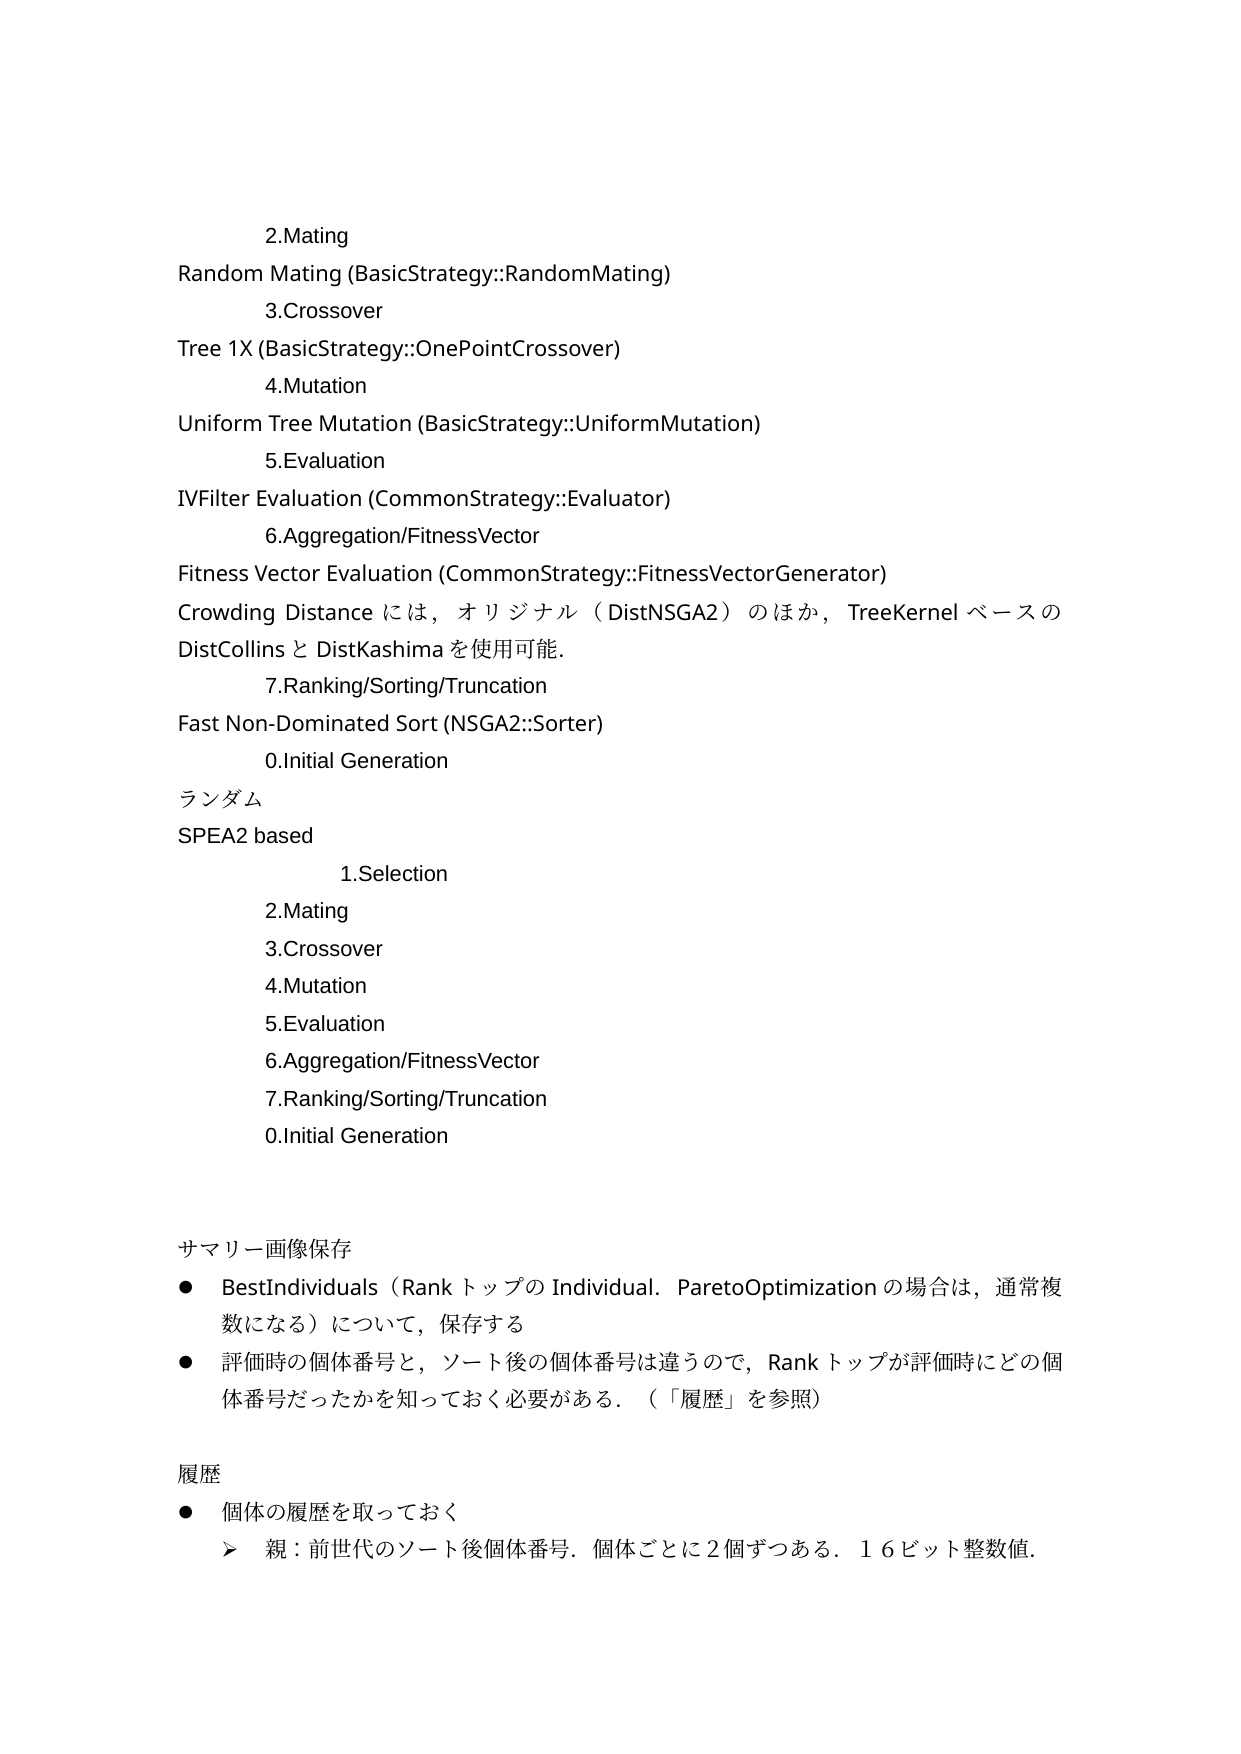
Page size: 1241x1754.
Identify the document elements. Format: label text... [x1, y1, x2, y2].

list 評価時の個体番号と，ソート後の個体番号は違うので，Rankトップが評価時にどの個体番号だったかを知っておく必要がある．（「履歴」を参照） [177, 1342, 1063, 1417]
text サマリー画像保存 [177, 1229, 1063, 1267]
text Fitness Vector Evaluation (CommonStrategy::FitnessVectorGenerator) [177, 554, 1063, 592]
subtitle 6.Aggregation/FitnessVector [265, 517, 1063, 554]
text Fast Non-Dominated Sort (NSGA2::Sorter) [177, 704, 1063, 742]
list 個体の履歴を取っておく [177, 1492, 1063, 1529]
subtitle 5.Evaluation [265, 1004, 1063, 1042]
text Tree 1X (BasicStrategy::OnePointCrossover) [177, 329, 1063, 367]
text Random Mating (BasicStrategy::RandomMating) [177, 254, 1063, 292]
subtitle 0.Initial Generation [265, 1117, 1063, 1154]
subtitle 2.Mating [265, 892, 1063, 929]
subtitle 7.Ranking/Sorting/Truncation [265, 1079, 1063, 1117]
subtitle 5.Evaluation [265, 442, 1063, 479]
subtitle 4.Mutation [265, 367, 1063, 404]
list BestIndividuals（RankトップのIndividual．ParetoOptimizationの場合は，通常複数になる）について，保存する [177, 1267, 1063, 1342]
text Uniform Tree Mutation (BasicStrategy::UniformMutation) [177, 404, 1063, 442]
subtitle 3.Crossover [265, 929, 1063, 967]
text 履歴 [177, 1454, 1063, 1492]
subtitle 4.Mutation [265, 967, 1063, 1004]
text IVFilter Evaluation (CommonStrategy::Evaluator) [177, 479, 1063, 517]
list 親：前世代のソート後個体番号．個体ごとに２個ずつある．１６ビット整数値． [221, 1529, 1063, 1567]
text Crowding Distanceには，オリジナル（DistNSGA2）のほか，TreeKernelベースのDistCollinsとDistKashimaを使用可能． [177, 592, 1063, 667]
subtitle 7.Ranking/Sorting/Truncation [265, 667, 1063, 704]
subtitle 3.Crossover [265, 292, 1063, 329]
subtitle 0.Initial Generation [265, 742, 1063, 779]
subtitle 6.Aggregation/FitnessVector [265, 1042, 1063, 1079]
subtitle SPEA2 based [177, 817, 1063, 854]
subtitle 2.Mating [265, 217, 1063, 254]
text ランダム [177, 779, 1063, 817]
subtitle 1.Selection [340, 854, 1063, 892]
